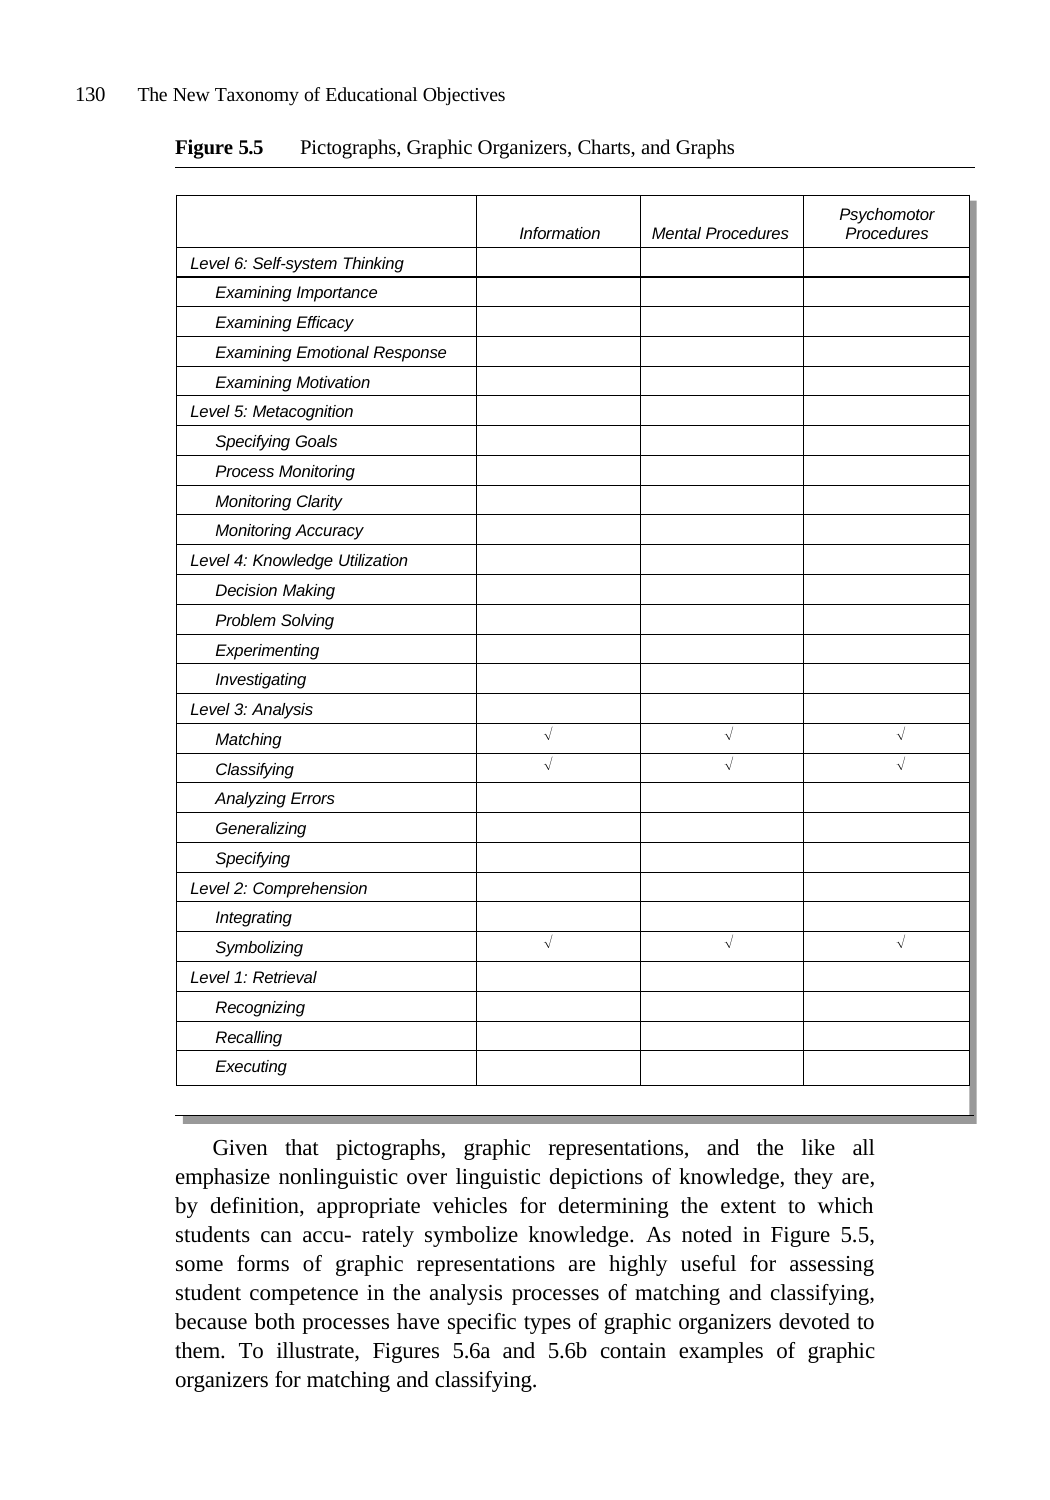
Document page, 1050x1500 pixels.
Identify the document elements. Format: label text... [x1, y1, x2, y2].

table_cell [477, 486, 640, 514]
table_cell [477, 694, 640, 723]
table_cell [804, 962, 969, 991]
text Figure 5.5 Pictographs, Graphic Organizers, Charts, and Graphs [175, 135, 1012, 159]
text Given that pictographs, graphic representations, and the like all emphasize nonlinguistic over linguistic depictions of knowledge, they are, by definition, appropriate vehicles for determining the extent to which students can accu- rately symbolize knowledge. As noted in Figure 5.5, some forms of graphic representations are highly useful for assessing student competence in the analysis processes of matching and classifying, because both processes have specific types of graphic organizers devoted to them. To illustrate, Figures 5.6a and 5.6b contain examples of graphic organizers for matching and classifying. [175, 1134, 875, 1392]
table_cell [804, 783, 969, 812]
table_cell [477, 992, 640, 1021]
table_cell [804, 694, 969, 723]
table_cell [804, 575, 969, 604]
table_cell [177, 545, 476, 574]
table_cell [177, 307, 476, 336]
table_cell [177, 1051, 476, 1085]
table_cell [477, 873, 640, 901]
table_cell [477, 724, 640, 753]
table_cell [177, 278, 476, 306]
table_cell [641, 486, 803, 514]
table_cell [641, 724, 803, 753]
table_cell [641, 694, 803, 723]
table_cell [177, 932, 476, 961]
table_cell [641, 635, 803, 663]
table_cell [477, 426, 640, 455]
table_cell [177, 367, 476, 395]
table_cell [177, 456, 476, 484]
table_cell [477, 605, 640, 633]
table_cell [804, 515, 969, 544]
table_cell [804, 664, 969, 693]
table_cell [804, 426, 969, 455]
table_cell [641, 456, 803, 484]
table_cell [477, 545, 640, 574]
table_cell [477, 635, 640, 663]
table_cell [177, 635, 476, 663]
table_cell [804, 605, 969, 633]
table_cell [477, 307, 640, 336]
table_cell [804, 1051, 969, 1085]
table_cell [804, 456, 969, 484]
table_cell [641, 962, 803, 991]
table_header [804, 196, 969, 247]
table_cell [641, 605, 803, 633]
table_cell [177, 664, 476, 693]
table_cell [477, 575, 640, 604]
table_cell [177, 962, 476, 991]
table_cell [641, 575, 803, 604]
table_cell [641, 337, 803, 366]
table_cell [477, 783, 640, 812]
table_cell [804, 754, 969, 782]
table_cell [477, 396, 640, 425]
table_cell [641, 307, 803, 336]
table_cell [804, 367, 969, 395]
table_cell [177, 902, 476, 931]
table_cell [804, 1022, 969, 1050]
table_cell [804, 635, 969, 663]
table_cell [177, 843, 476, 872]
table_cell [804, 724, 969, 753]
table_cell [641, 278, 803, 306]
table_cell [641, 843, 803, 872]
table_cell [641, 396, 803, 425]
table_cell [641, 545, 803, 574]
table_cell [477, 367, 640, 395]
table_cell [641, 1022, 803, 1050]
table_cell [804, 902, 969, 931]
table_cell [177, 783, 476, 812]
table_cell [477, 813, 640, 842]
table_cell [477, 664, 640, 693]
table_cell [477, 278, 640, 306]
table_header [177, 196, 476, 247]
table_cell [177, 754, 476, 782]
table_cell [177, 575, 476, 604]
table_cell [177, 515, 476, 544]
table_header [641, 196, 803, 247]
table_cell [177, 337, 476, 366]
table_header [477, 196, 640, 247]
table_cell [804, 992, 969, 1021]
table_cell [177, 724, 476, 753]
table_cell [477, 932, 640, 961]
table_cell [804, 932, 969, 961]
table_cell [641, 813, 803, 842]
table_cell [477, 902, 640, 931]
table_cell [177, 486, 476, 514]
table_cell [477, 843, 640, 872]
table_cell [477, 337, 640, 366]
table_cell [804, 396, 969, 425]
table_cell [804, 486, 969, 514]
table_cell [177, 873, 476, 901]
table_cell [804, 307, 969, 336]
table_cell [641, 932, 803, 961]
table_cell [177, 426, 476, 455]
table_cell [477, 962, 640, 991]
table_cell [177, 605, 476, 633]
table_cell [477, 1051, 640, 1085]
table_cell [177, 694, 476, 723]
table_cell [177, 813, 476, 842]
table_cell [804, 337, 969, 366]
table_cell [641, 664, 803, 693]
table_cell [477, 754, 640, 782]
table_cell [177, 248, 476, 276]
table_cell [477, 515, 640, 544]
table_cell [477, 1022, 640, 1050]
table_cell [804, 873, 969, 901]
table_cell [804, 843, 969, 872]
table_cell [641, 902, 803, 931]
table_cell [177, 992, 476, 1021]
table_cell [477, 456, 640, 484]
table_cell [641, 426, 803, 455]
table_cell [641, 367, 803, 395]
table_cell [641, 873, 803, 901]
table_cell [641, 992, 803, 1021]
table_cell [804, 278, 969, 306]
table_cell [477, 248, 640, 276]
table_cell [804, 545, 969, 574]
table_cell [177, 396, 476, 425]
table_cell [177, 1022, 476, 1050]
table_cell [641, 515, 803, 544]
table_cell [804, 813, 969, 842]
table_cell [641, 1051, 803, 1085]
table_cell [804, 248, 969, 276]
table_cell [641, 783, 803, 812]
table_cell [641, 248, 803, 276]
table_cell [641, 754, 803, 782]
